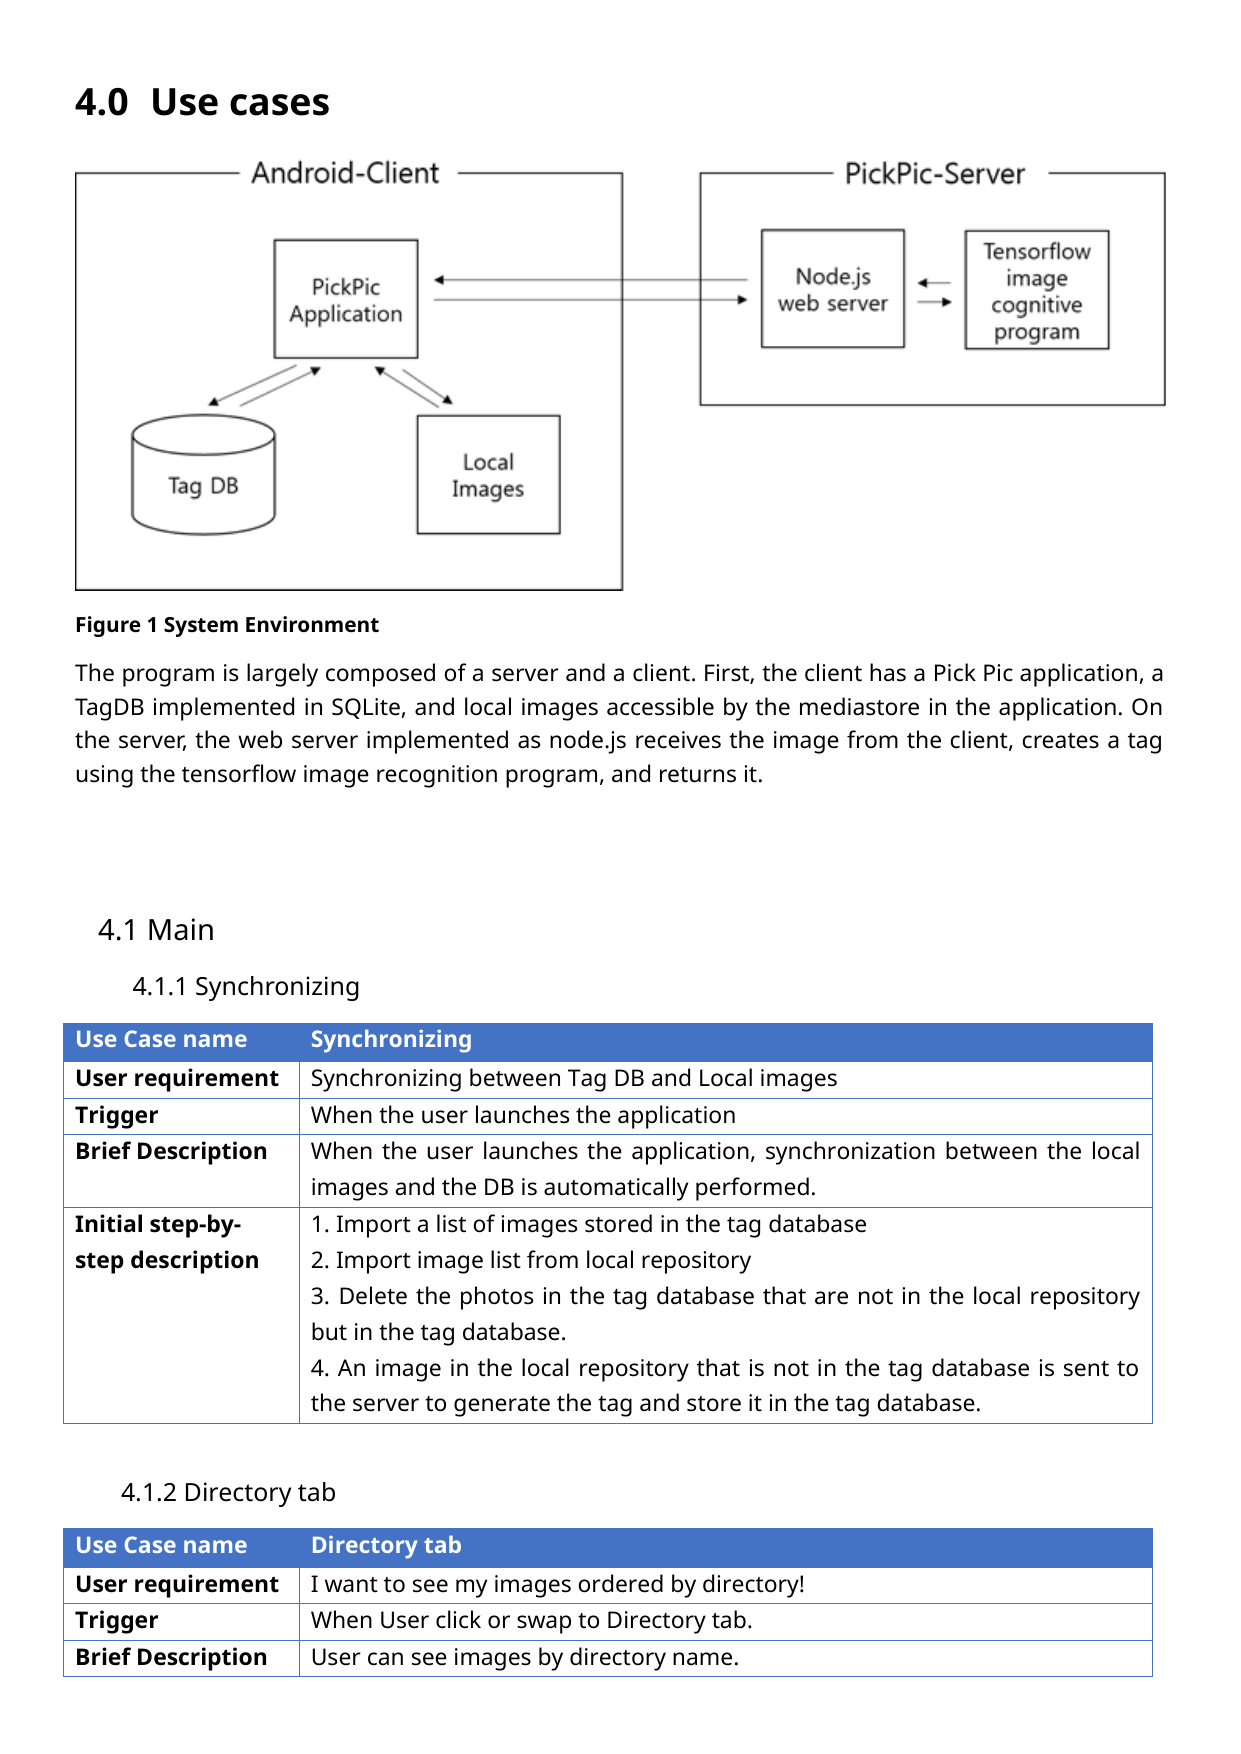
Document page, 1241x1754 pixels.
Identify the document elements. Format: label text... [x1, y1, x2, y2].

table_header Use Case name [64, 1024, 298, 1059]
table_cell User requirement [64, 1568, 299, 1603]
subtitle 4.1.2 Directory tab [121, 1474, 1142, 1508]
table_cell Trigger [64, 1099, 299, 1134]
table_cell Initial step-by-step description [64, 1208, 299, 1423]
table_cell I want to see my images ordered by directory! [300, 1568, 1152, 1603]
table_cell 1. Import a list of images stored in the tag database 2. Import image list from local repository 3. Delete the photos in the tag database that are not in the local repository but in the tag database. 4. An image in the local repository that is not in the tag database is sent to the server to generate the tag and store it in the tag database. [300, 1208, 1152, 1423]
table_cell Trigger [64, 1604, 299, 1639]
subtitle 4.1 Main [98, 909, 1142, 949]
table_cell Synchronizing between Tag DB and Local images [300, 1062, 1152, 1098]
table_cell User requirement [64, 1062, 299, 1098]
subtitle 4.1.1 Synchronizing [132, 969, 1142, 1003]
picture [75, 146, 1166, 591]
table_cell When User click or swap to Directory tab. [300, 1604, 1152, 1639]
text The program is largely composed of a server and a client. First, the client has a Pick Pic application, a TagDB implemented in SQLite, and local images accessible by the mediastore in the application. On the server, the web server implemented as node.js receives the image from the client, creates a tag using the tensorflow image recognition program, and returns it. [75, 657, 1165, 789]
table_header Synchronizing [301, 1024, 1152, 1059]
table_header Directory tab [301, 1529, 1152, 1564]
table_cell Brief Description [64, 1135, 299, 1207]
subtitle Use cases [75, 75, 1142, 126]
table_cell When the user launches the application [300, 1099, 1152, 1134]
table_cell User can see images by directory name. [300, 1641, 1152, 1676]
table_cell Brief Description [64, 1641, 299, 1676]
table_header Use Case name [64, 1529, 298, 1564]
table_cell When the user launches the application, synchronization between the local images and the DB is automatically performed. [300, 1135, 1152, 1207]
